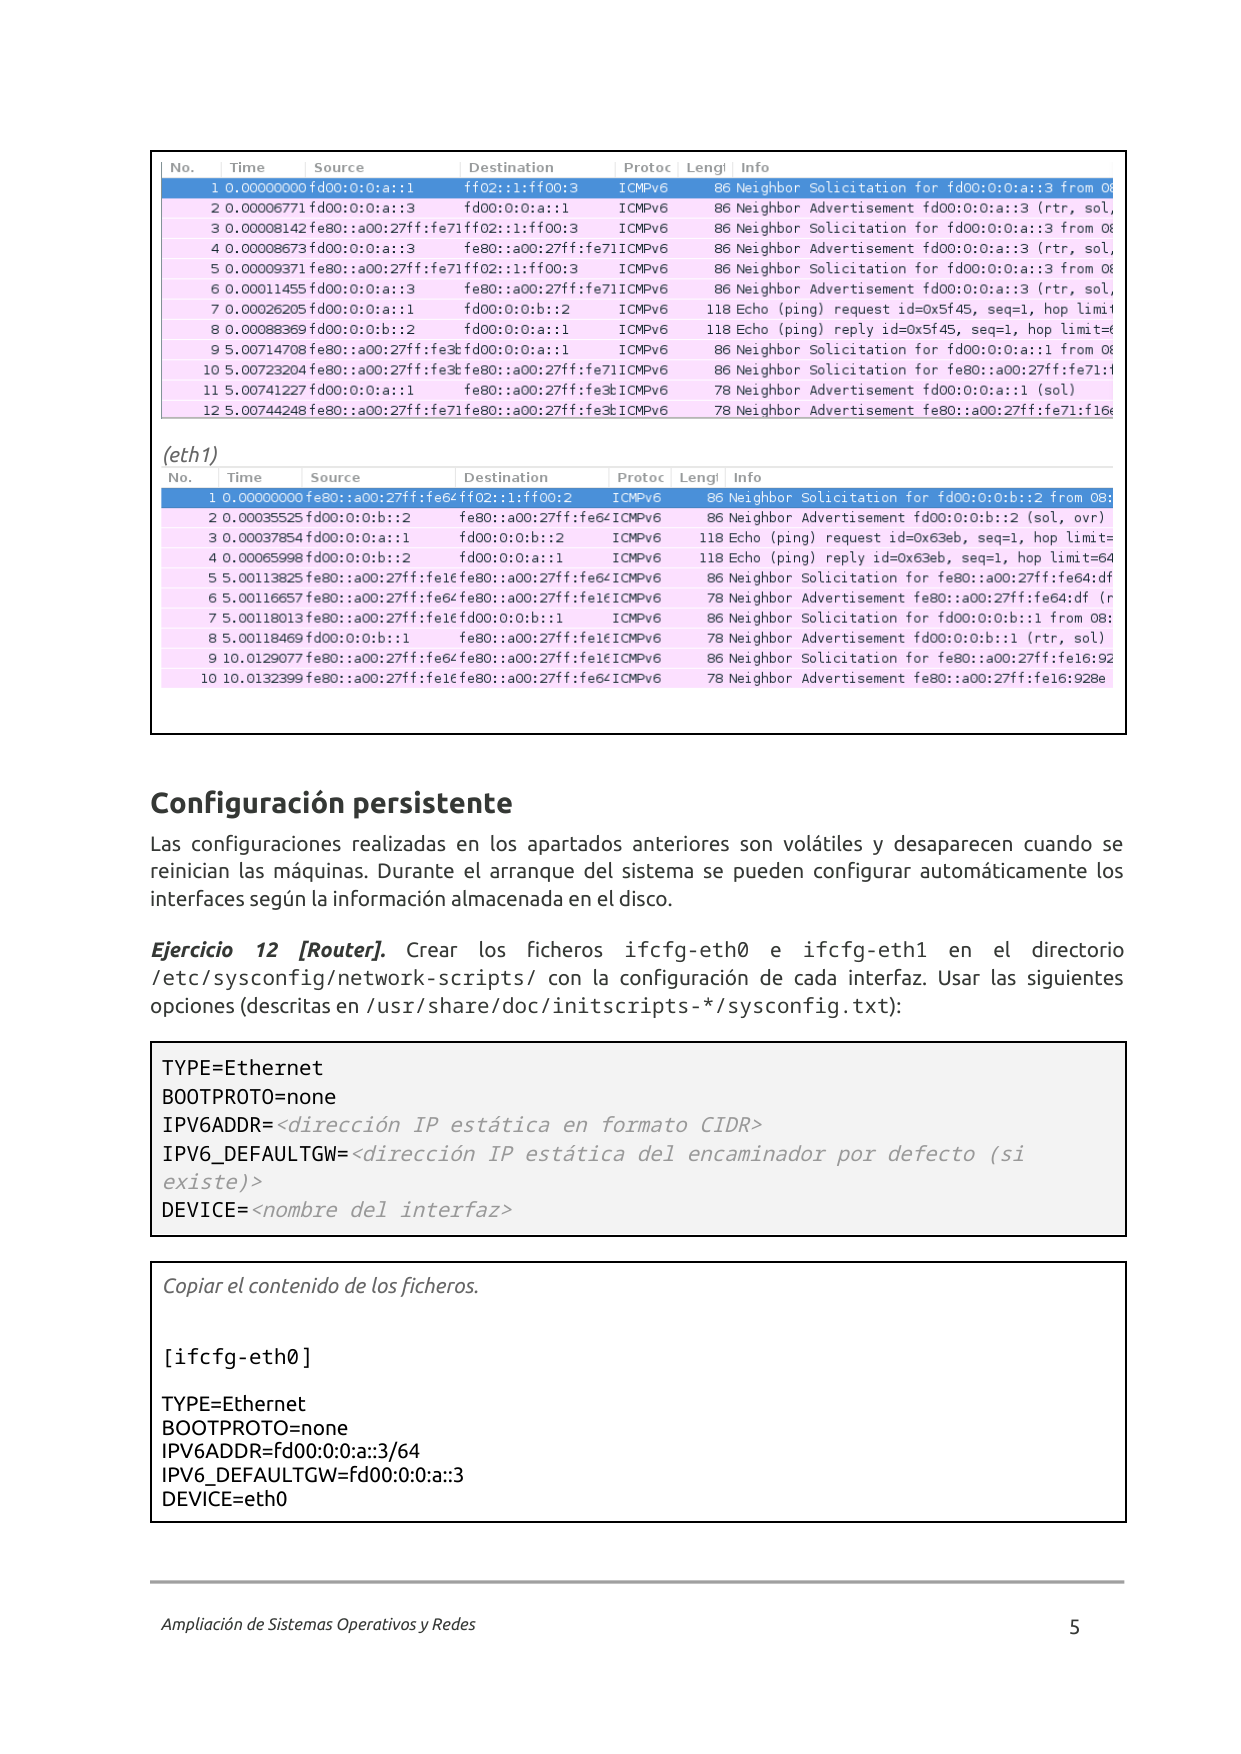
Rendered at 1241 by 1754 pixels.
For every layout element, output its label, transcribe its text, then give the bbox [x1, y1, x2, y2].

picture [161, 466, 1113, 723]
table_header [152, 1263, 1125, 1521]
subtitle Configuración persistente [150, 785, 1124, 819]
text Ejercicio 12 [Router]. Crear los ficheros ifcfg-eth0 e ifcfg-eth1 en el directorio /etc/sysconfig/network-scripts/ con la configuración de cada interfaz. Usar las siguientes opciones (descritas en /usr/share/doc/initscripts-*/sysconfig.txt): [150, 935, 1124, 1020]
text Las configuraciones realizadas en los apartados anteriores son volátiles y desaparecen cuando se reinician las máquinas. Durante el arranque del sistema se pueden configurar automáticamente los interfaces según la información almacenada en el disco. [150, 831, 1124, 910]
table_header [152, 152, 1125, 733]
picture [161, 162, 1113, 419]
table_header TYPE=Ethernet BOOTPROTO=none IPV6ADDR=<dirección IP estática en formato CIDR> IPV6_DEFAULTGW=<dirección IP estática del encaminador por defecto (si existe)> DEVICE=<nombre del interfaz> [152, 1043, 1125, 1234]
